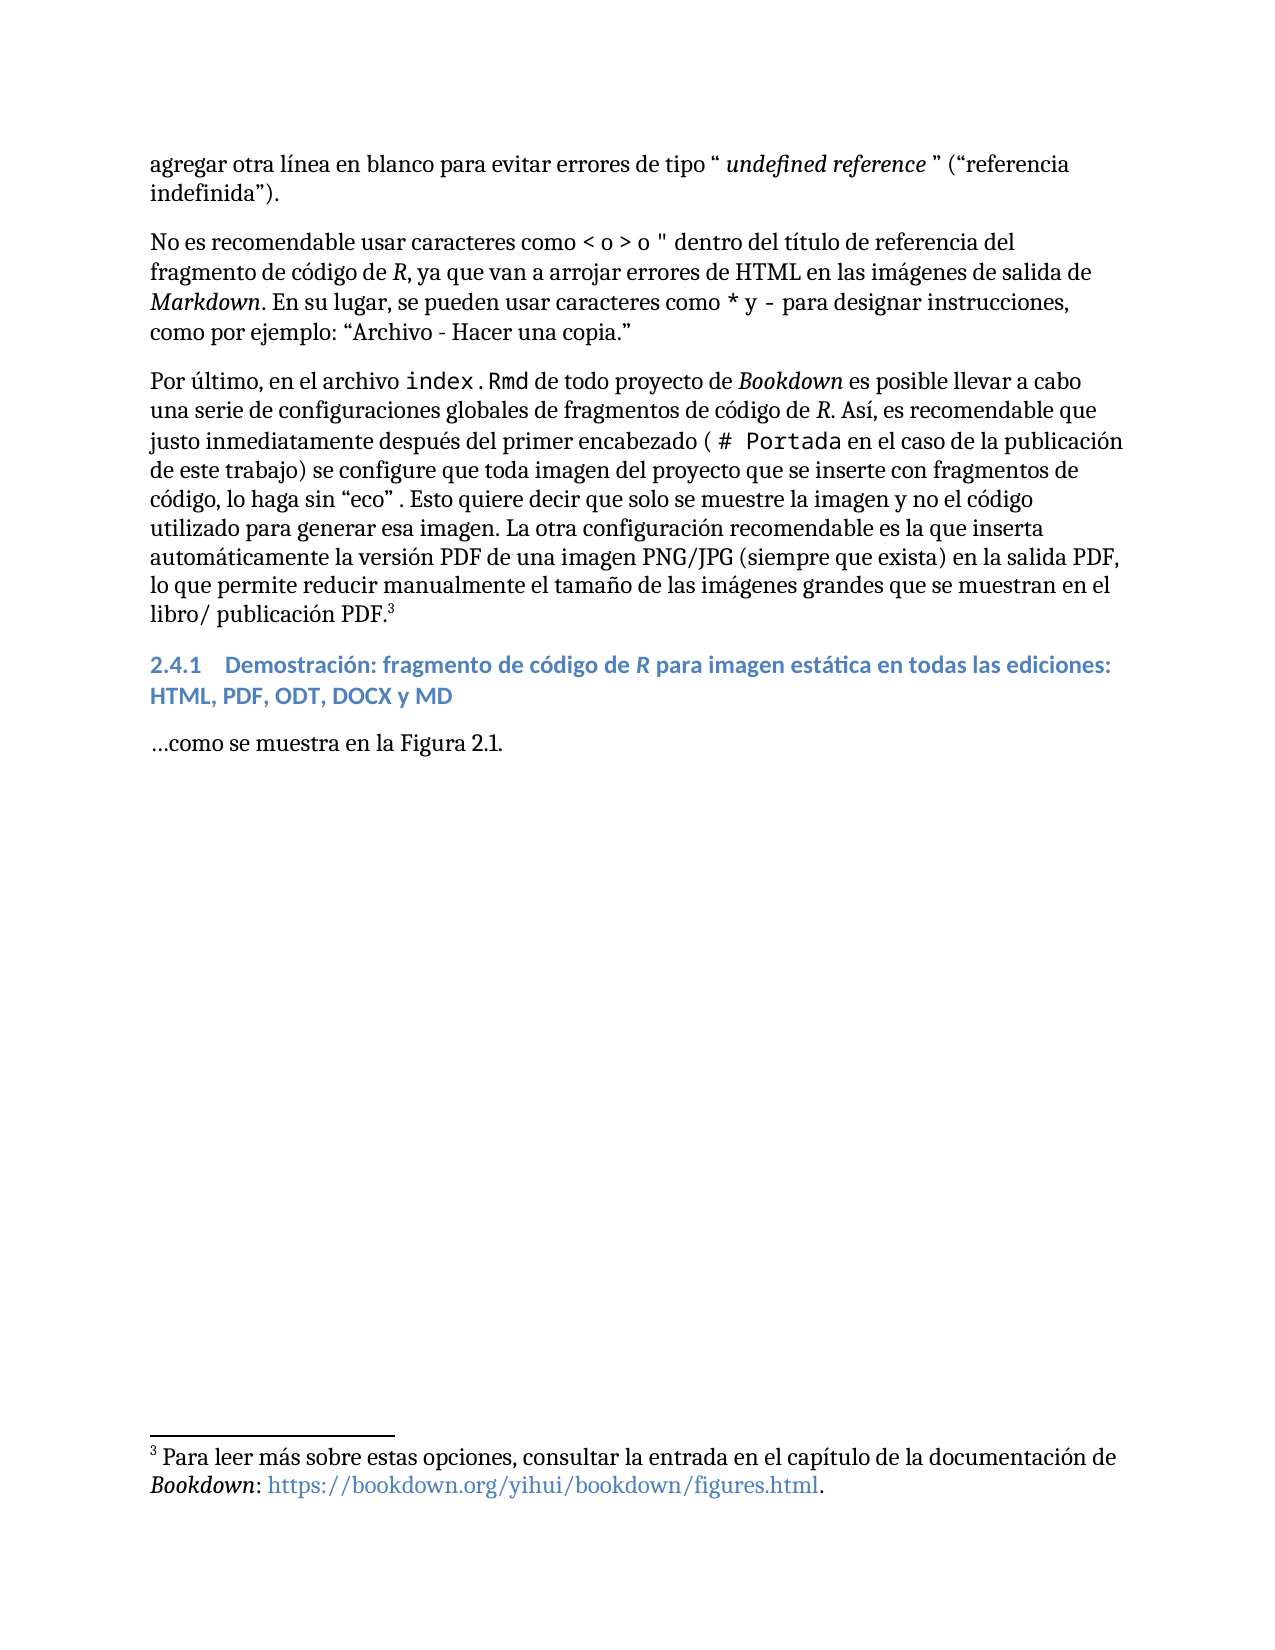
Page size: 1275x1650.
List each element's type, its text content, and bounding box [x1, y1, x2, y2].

text No es recomendable usar caracteres como < o > o " dentro del título de referencia del fragmento de código de R, ya que van a arrojar errores de HTML en las imágenes de salida de Markdown. En su lugar, se pueden usar caracteres como * y - para designar instrucciones, como por ejemplo: “Archivo - Hacer una copia.” [150, 226, 1125, 346]
subtitle 2.4.1 Demostración: fragmento de código de R para imagen estática en todas las ediciones: HTML, PDF, ODT, DOCX y MD [150, 649, 1125, 711]
text Por último, en el archivo index.Rmd de todo proyecto de Bookdown es posible llevar a cabo una serie de configuraciones globales de fragmentos de código de R. Así, es recomendable que justo inmediatamente después del primer encabezado ( # Portada en el caso de la publicación de este trabajo) se configure que toda imagen del proyecto que se inserte con fragmentos de código, lo haga sin “eco” . Esto quiere decir que solo se muestre la imagen y no el código utilizado para generar esa imagen. La otra configuración recomendable es la que inserta automáticamente la versión PDF de una imagen PNG/JPG (siempre que exista) en la salida PDF, lo que permite reducir manualmente el tamaño de las imágenes grandes que se muestran en el libro/ publicación PDF. [150, 365, 1125, 629]
text …como se muestra en la Figura 2.1. [150, 729, 1125, 758]
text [150, 150, 1125, 207]
